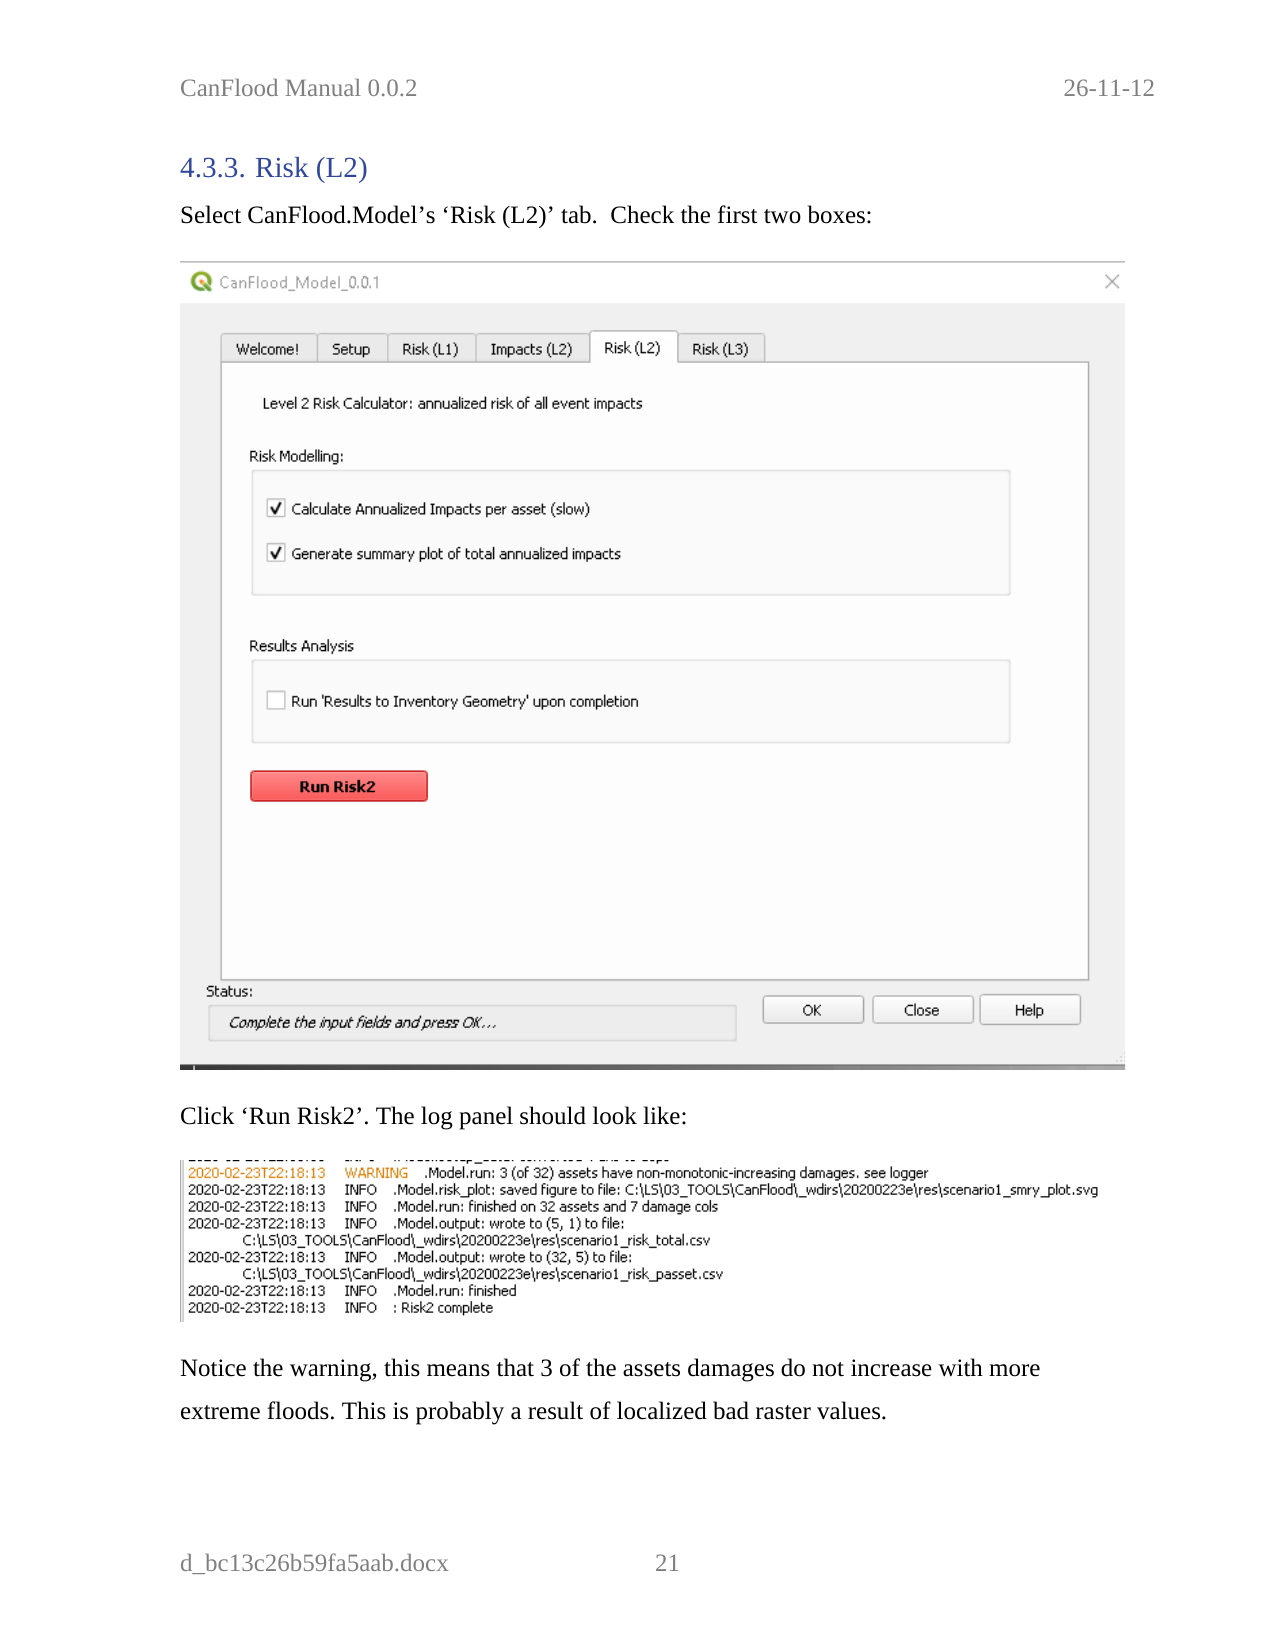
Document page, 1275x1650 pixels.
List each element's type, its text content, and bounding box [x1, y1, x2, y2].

text Select CanFlood.Model’s ‘Risk (L2)’ tab. Check the first two boxes: [180, 200, 1125, 229]
picture [180, 1160, 1125, 1322]
picture [180, 260, 1125, 1070]
text Click ‘Run Risk2’. The log panel should look like: [180, 1101, 1125, 1129]
subtitle Risk (L2) [180, 150, 1125, 183]
text Notice the warning, this means that 3 of the assets damages do not increase with more extreme floods. This is probably a result of localized bad raster values. [180, 1353, 1125, 1425]
